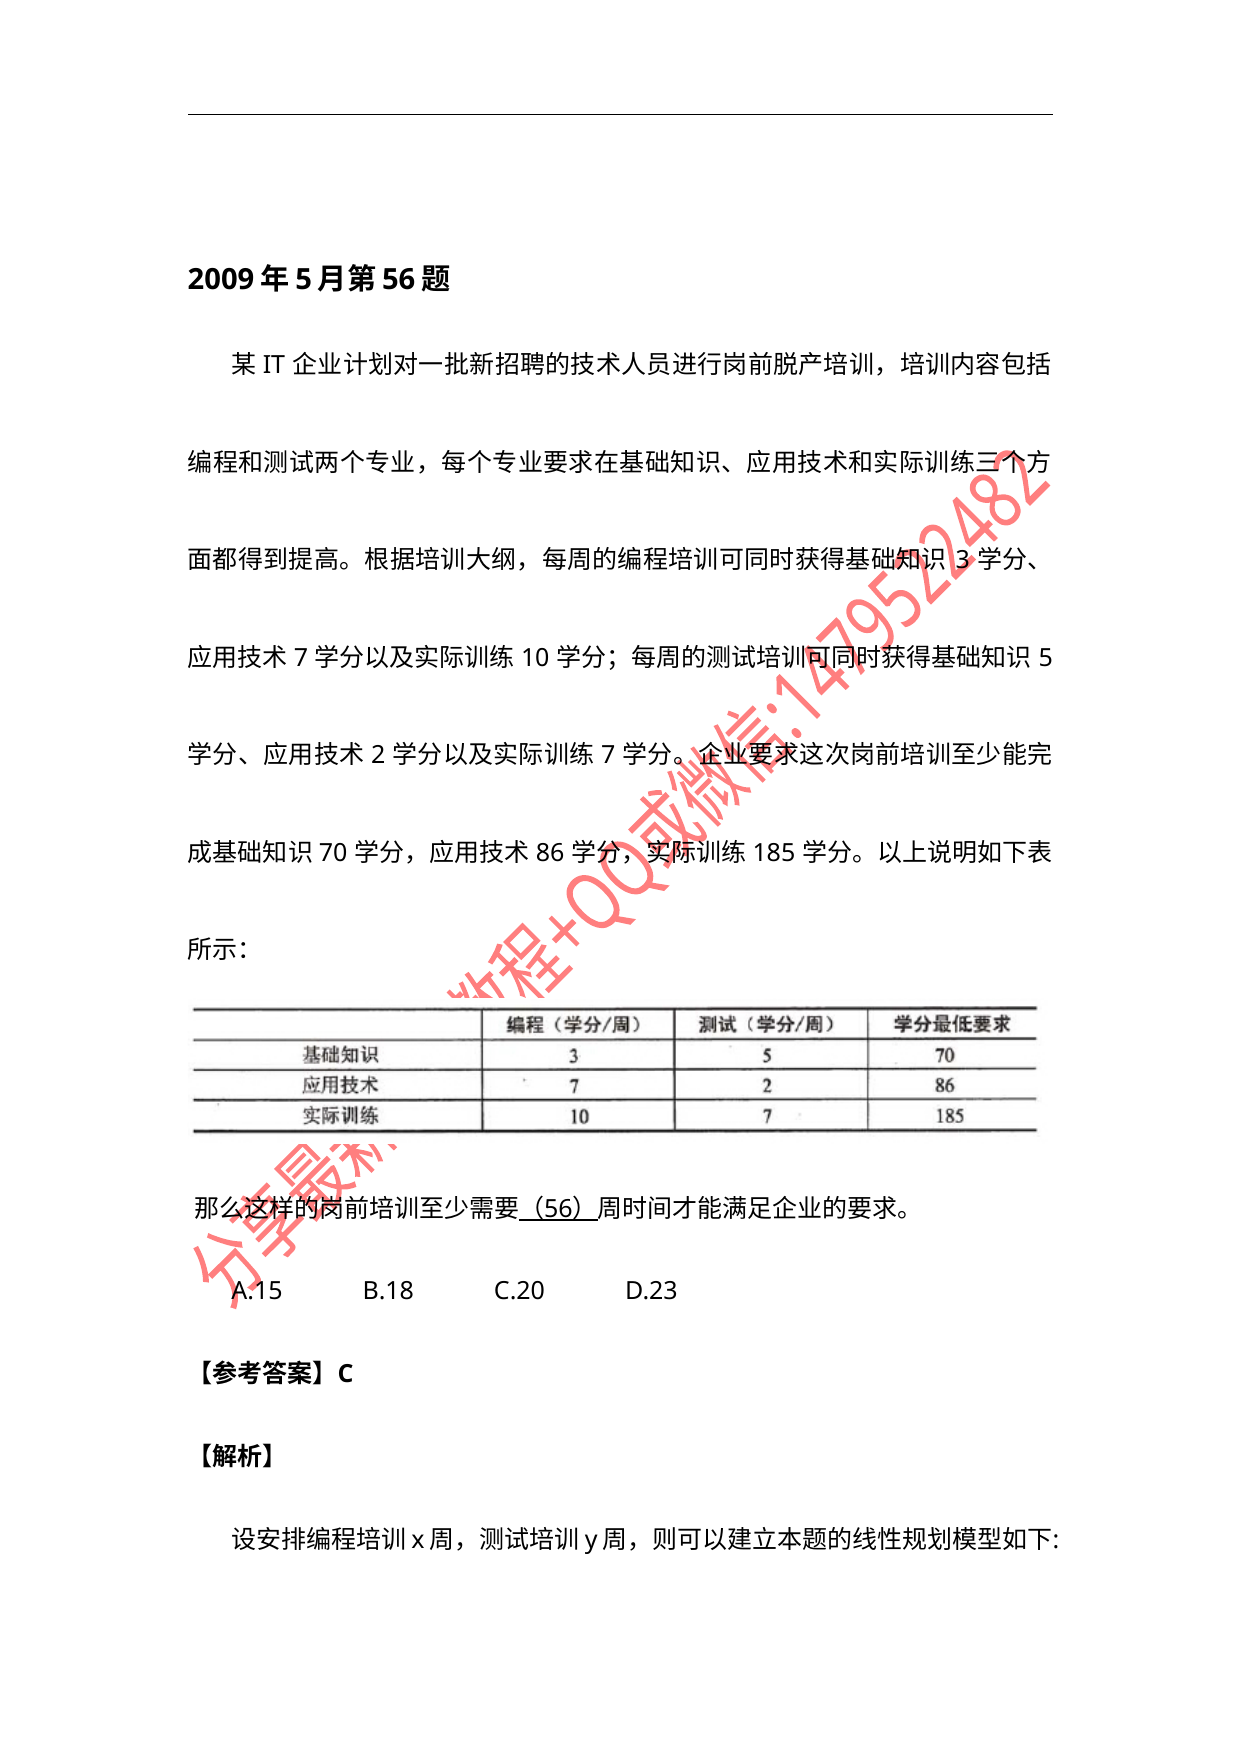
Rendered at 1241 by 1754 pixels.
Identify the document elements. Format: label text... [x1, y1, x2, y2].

text 【参考答案】C [187, 1339, 1053, 1404]
text 【解析】 [187, 1422, 1053, 1487]
text 某 IT 企业计划对一批新招聘的技术人员进行岗前脱产培训，培训内容包括编程和测试两个专业，每个专业要求在基础知识、应用技术和实际训练三个方面都得到提高。根据培训大纲，每周的编程培训可同时获得基础知识 3 学分、应用技术 7 学分以及实际训练 10 学分；每周的测试培训可同时获得基础知识 5 学分、应用技术 2 学分以及实际训练 7 学分。企业要求这次岗前培训至少能完成基础知识 70 学分，应用技术 86 学分，实际训练 185 学分。以上说明如下表所示： [187, 330, 1053, 980]
text 那么这样的岗前培训至少需要（56）周时间才能满足企业的要求。 [187, 1174, 1053, 1239]
picture [187, 998, 1053, 1144]
text 设安排编程培训x周，测试培训y周，则可以建立本题的线性规划模型如下: [187, 1505, 1053, 1570]
text 2009年5月第56题 [187, 244, 1053, 309]
text A.15 B.18 C.20 D.23 [187, 1257, 1053, 1322]
